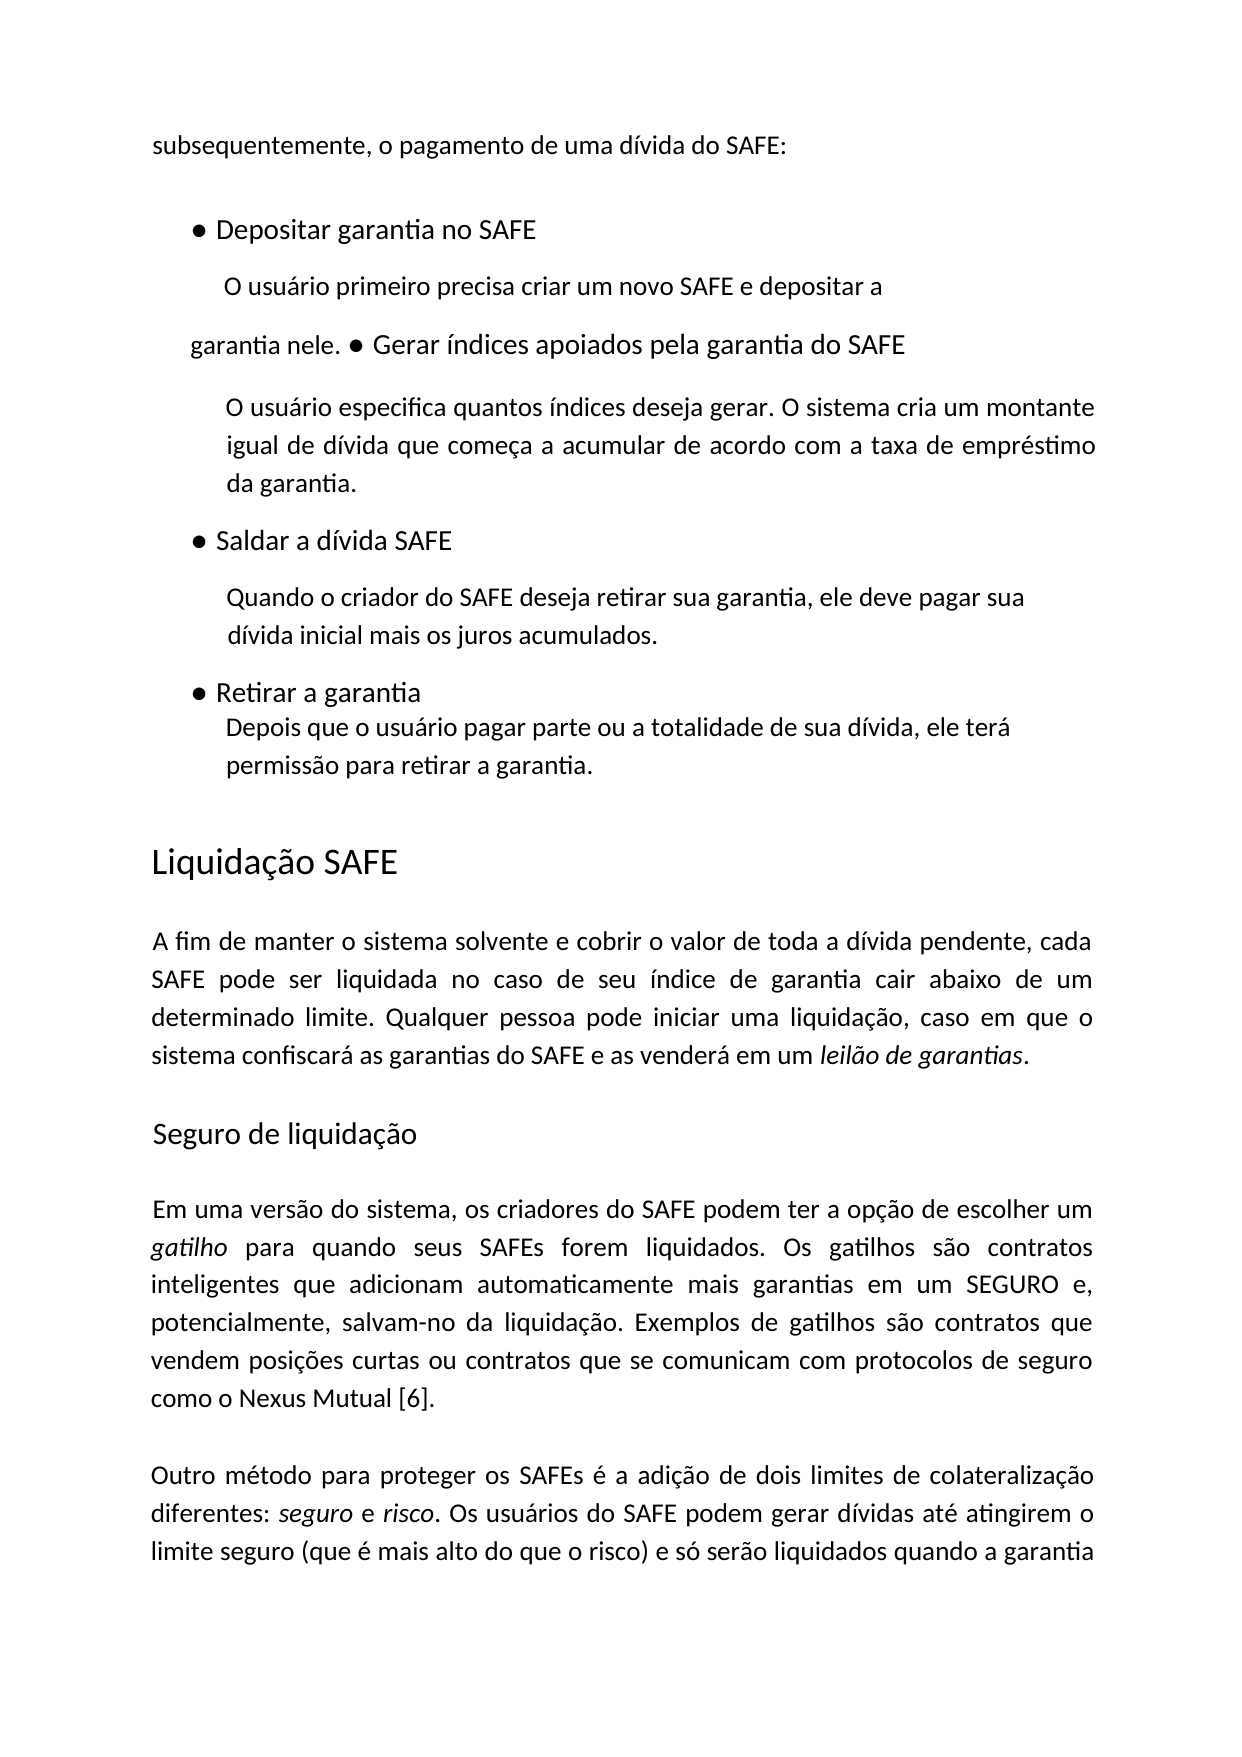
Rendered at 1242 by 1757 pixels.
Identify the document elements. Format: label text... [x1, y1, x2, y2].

text O usuário especifica quantos índices deseja gerar. O sistema cria um montante igual de dívida que começa a acumular de acordo com a taxa de empréstimo da garantia. [225, 390, 1097, 499]
text Quando o criador do SAFE deseja retirar sua garantia, ele deve pagar sua dívida inicial mais os juros acumulados. [226, 580, 1095, 651]
text ● Depositar garantia no SAFE [190, 211, 1103, 247]
text Seguro de liquidação [153, 1114, 1103, 1152]
text Depois que o usuário pagar parte ou a totalidade de sua dívida, ele terá permissão para retirar a garantia. [226, 710, 1094, 781]
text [151, 1458, 1095, 1567]
text ● Retirar a garantia [190, 674, 1103, 710]
text Liquidação SAFE [151, 838, 1103, 884]
text A fim de manter o sistema solvente e cobrir o valor de toda a dívida pendente, cada SAFE pode ser liquidada no caso de seu índice de garantia cair abaixo de um determinado limite. Qualquer pessoa pode iniciar uma liquidação, caso em que o sistema confiscará as garantias do SAFE e as venderá em um leilão de garantias. [151, 924, 1094, 1071]
text O usuário primeiro precisa criar um novo SAFE e depositar a garantia nele. ● Gerar índices apoiados pela garantia do SAFE [190, 269, 980, 362]
text ● Saldar a dívida SAFE [190, 522, 1103, 558]
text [150, 128, 1021, 161]
text Em uma versão do sistema, os criadores do SAFE podem ter a opção de escolher um gatilho para quando seus SAFEs forem liquidados. Os gatilhos são contratos inteligentes que adicionam automaticamente mais garantias em um SEGURO e, potencialmente, salvam-no da liquidação. Exemplos de gatilhos são contratos que vendem posições curtas ou contratos que se comunicam com protocolos de seguro como o Nexus Mutual [6]. [151, 1192, 1094, 1414]
